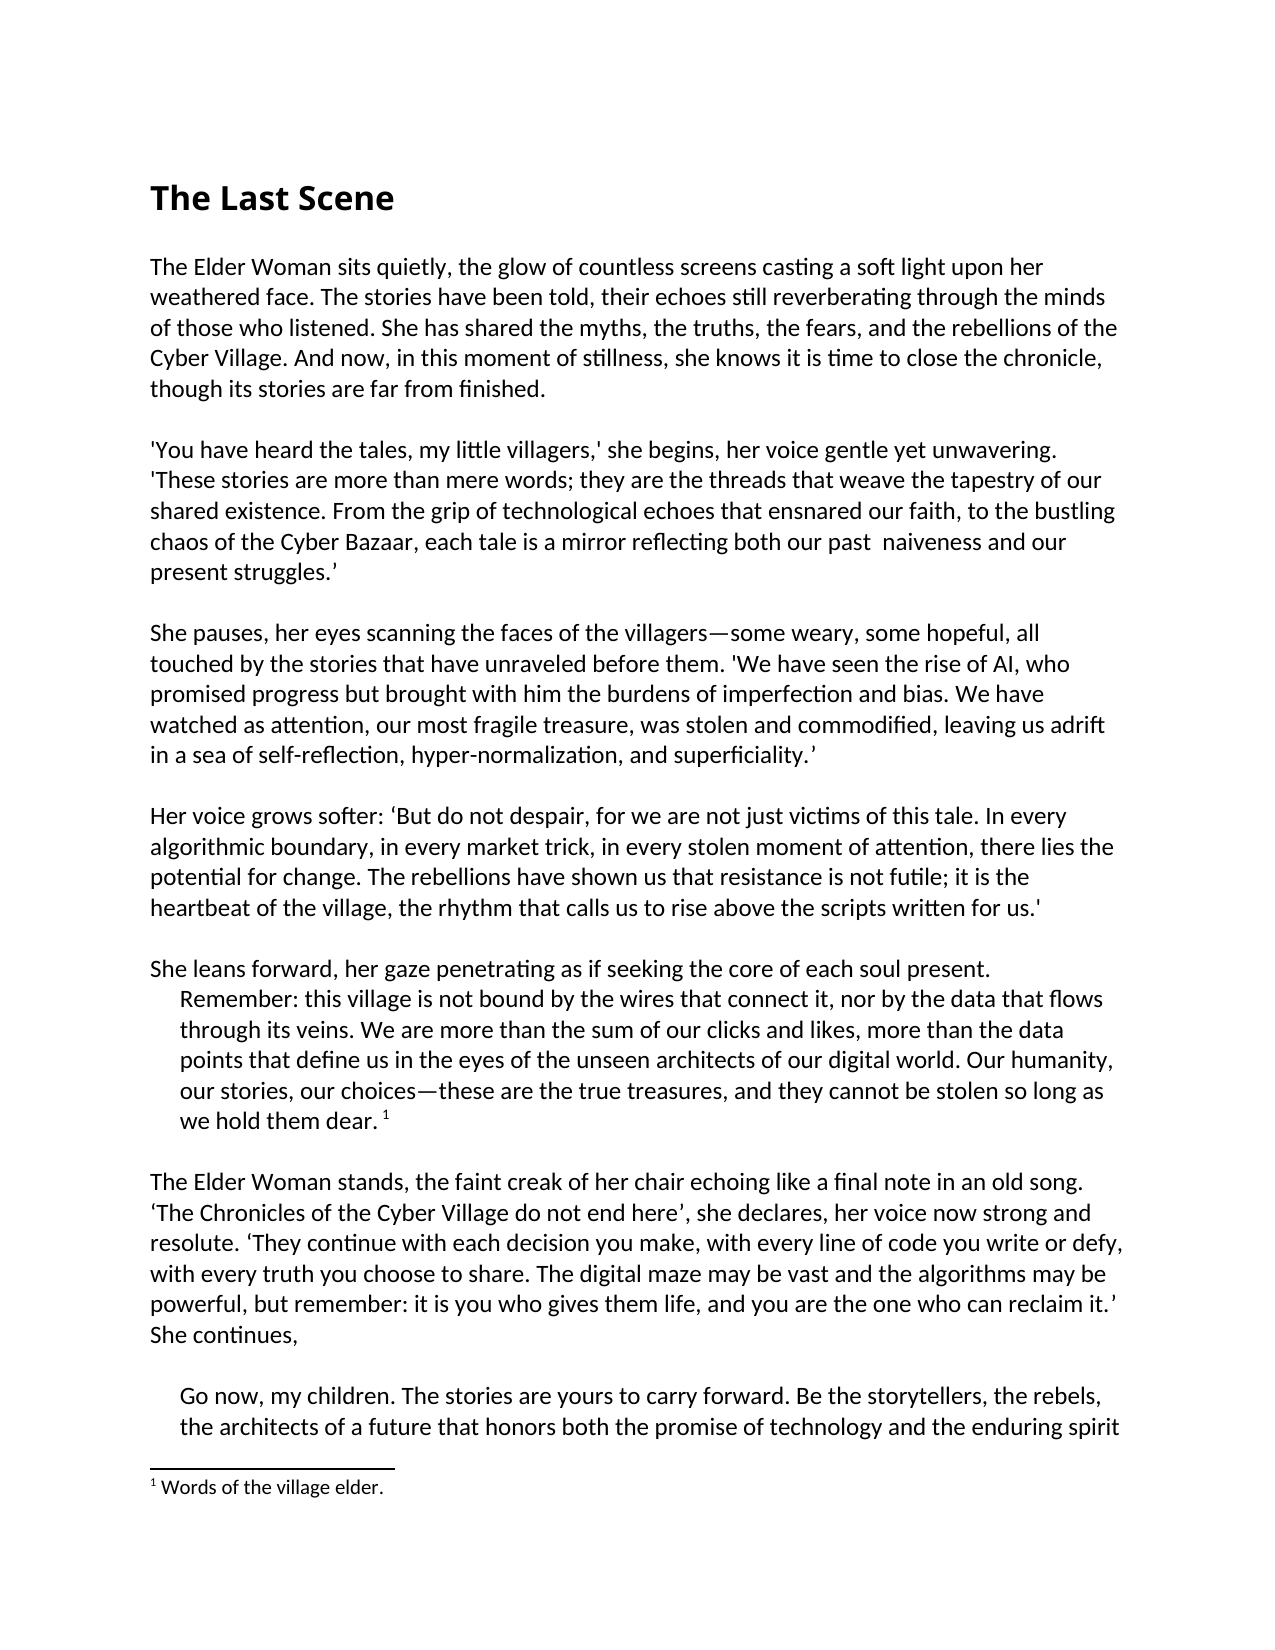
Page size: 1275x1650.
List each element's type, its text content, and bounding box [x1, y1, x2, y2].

text Remember: this village is not bound by the wires that connect it, nor by the data that flows through its veins. We are more than the sum of our clicks and likes, more than the data points that define us in the eyes of the unseen architects of our digital world. Our humanity, our stories, our choices—these are the true treasures, and they cannot be stolen so long as we hold them dear. [179, 983, 1125, 1136]
subtitle The Last Scene [150, 175, 1125, 220]
text The Elder Woman sits quietly, the glow of countless screens casting a soft light upon her weathered face. The stories have been told, their echoes still reverberating through the minds of those who listened. She has shared the myths, the truths, the fears, and the rebellions of the Cyber Village. And now, in this moment of stillness, she knows it is time to close the chronicle, though its stories are far from finished. [150, 251, 1125, 403]
text She leans forward, her gaze penetrating as if seeking the core of each soul present. [150, 953, 1125, 983]
text Her voice grows softer: ‘But do not despair, for we are not just victims of this tale. In every algorithmic boundary, in every market trick, in every stolen moment of attention, there lies the potential for change. The rebellions have shown us that resistance is not futile; it is the heartbeat of the village, the rhythm that calls us to rise above the scripts written for us.' [150, 800, 1125, 922]
text She pauses, her eyes scanning the faces of the villagers—some weary, some hopeful, all touched by the stories that have unraveled before them. 'We have seen the rise of AI, who promised progress but brought with him the burdens of imperfection and bias. We have watched as attention, our most fragile treasure, was stolen and commodified, leaving us adrift in a sea of self-reflection, hyper-normalization, and superficiality.’ [150, 617, 1125, 770]
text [179, 1380, 1125, 1441]
text The Elder Woman stands, the faint creak of her chair echoing like a final note in an old song. ‘The Chronicles of the Cyber Village do not end here’, she declares, her voice now strong and resolute. ‘They continue with each decision you make, with every line of code you write or defy, with every truth you choose to share. The digital maze may be vast and the algorithms may be powerful, but remember: it is you who gives them life, and you are the one who can reclaim it.’ She continues, [150, 1167, 1125, 1350]
text 'You have heard the tales, my little villagers,' she begins, her voice gentle yet unwavering. 'These stories are more than mere words; they are the threads that weave the tapestry of our shared existence. From the grip of technological echoes that ensnared our faith, to the bustling chaos of the Cyber Bazaar, each tale is a mirror reflecting both our past naiveness and our present struggles.’ [150, 434, 1125, 587]
